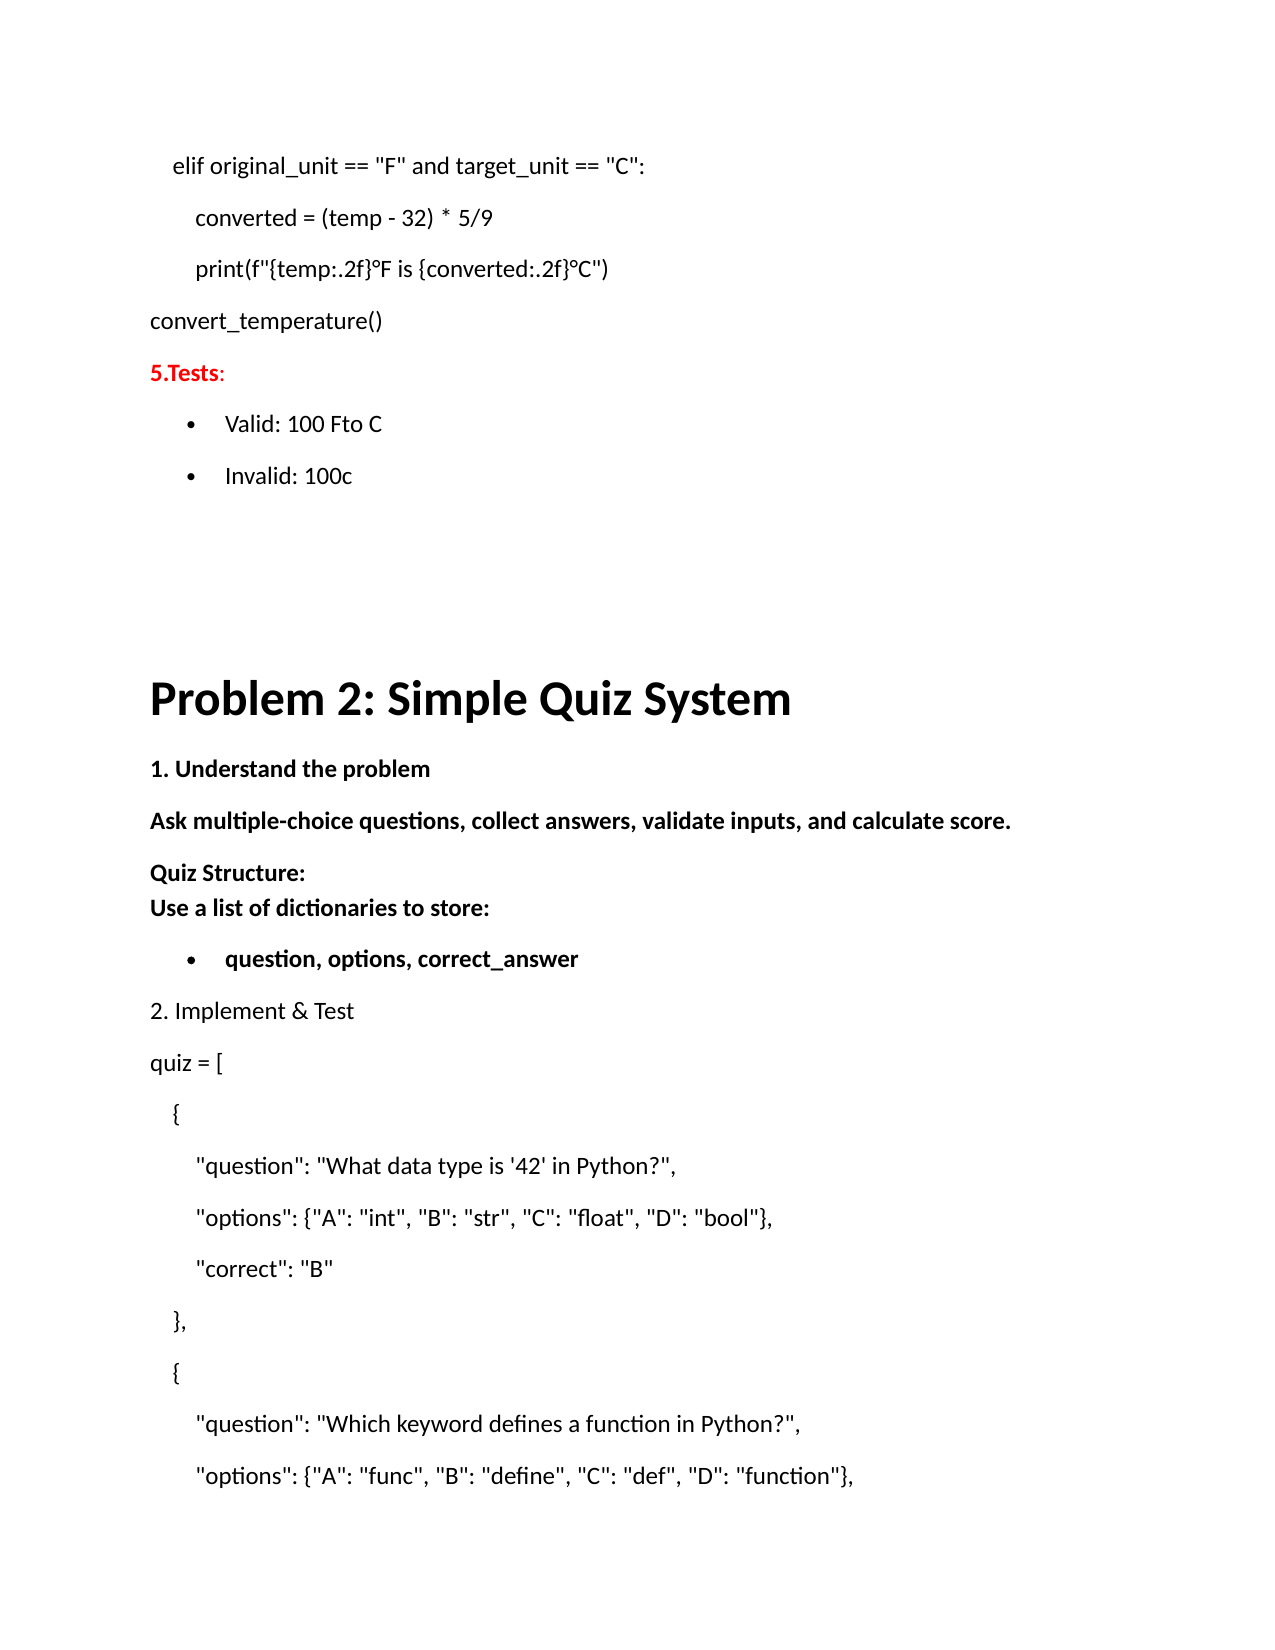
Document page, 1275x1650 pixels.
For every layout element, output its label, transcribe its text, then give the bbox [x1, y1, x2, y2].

text Quiz Structure: Use a list of dictionaries to store: [150, 857, 1125, 922]
text Ask multiple-choice questions, collect answers, validate inputs, and calculate score. [150, 805, 1125, 836]
list Invalid: 100c [187, 460, 1125, 491]
text converted = (temp - 32) * 5/9 [150, 202, 1125, 232]
text quiz = [ [150, 1047, 1125, 1077]
text "correct": "B" [150, 1253, 1125, 1284]
text print(f"{temp:.2f}°F is {converted:.2f}°C") [150, 253, 1125, 284]
text { [150, 1098, 1125, 1129]
text 5.Tests: [150, 357, 1125, 387]
text "options": {"A": "int", "B": "str", "C": "float", "D": "bool"}, [150, 1202, 1125, 1232]
list Valid: 100 Fto C [187, 408, 1125, 439]
list question, options, correct_answer [187, 943, 1125, 974]
text convert_temperature() [150, 305, 1125, 336]
text elif original_unit == "F" and target_unit == "C": [150, 150, 1125, 181]
text Problem 2: Simple Quiz System [150, 667, 1125, 728]
text "options": {"A": "func", "B": "define", "C": "def", "D": "function"}, [150, 1460, 1125, 1491]
text "question": "What data type is '42' in Python?", [150, 1150, 1125, 1181]
text "question": "Which keyword defines a function in Python?", [150, 1408, 1125, 1439]
text 1. Understand the problem [150, 753, 1125, 784]
text 2. Implement & Test [150, 995, 1125, 1026]
text }, [150, 1305, 1125, 1336]
text { [150, 1357, 1125, 1387]
